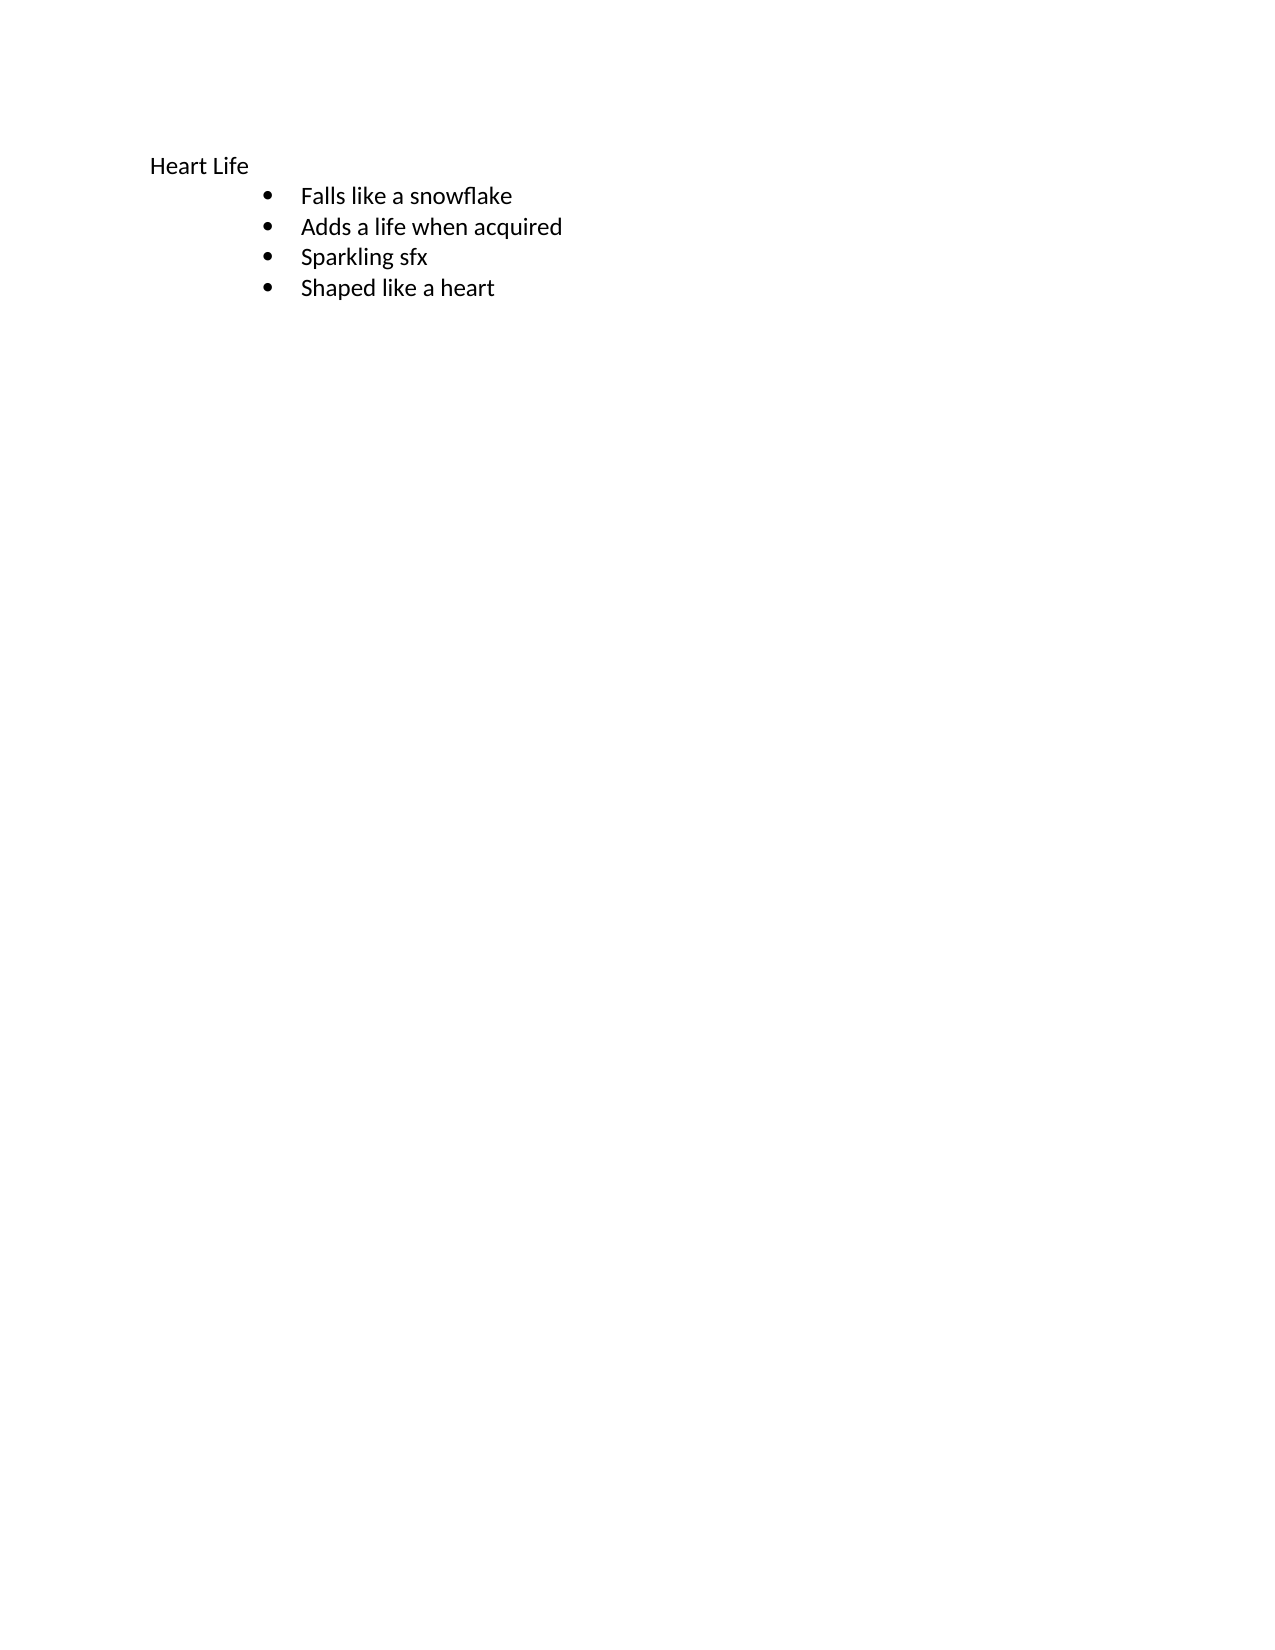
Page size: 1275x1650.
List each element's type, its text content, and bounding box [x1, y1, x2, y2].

text Heart Life [150, 150, 1125, 181]
list Sparkling sfx [263, 242, 1125, 272]
list Shaped like a heart [263, 272, 1125, 303]
list Adds a life when acquired [263, 211, 1125, 242]
list Falls like a snowflake [263, 181, 1125, 211]
